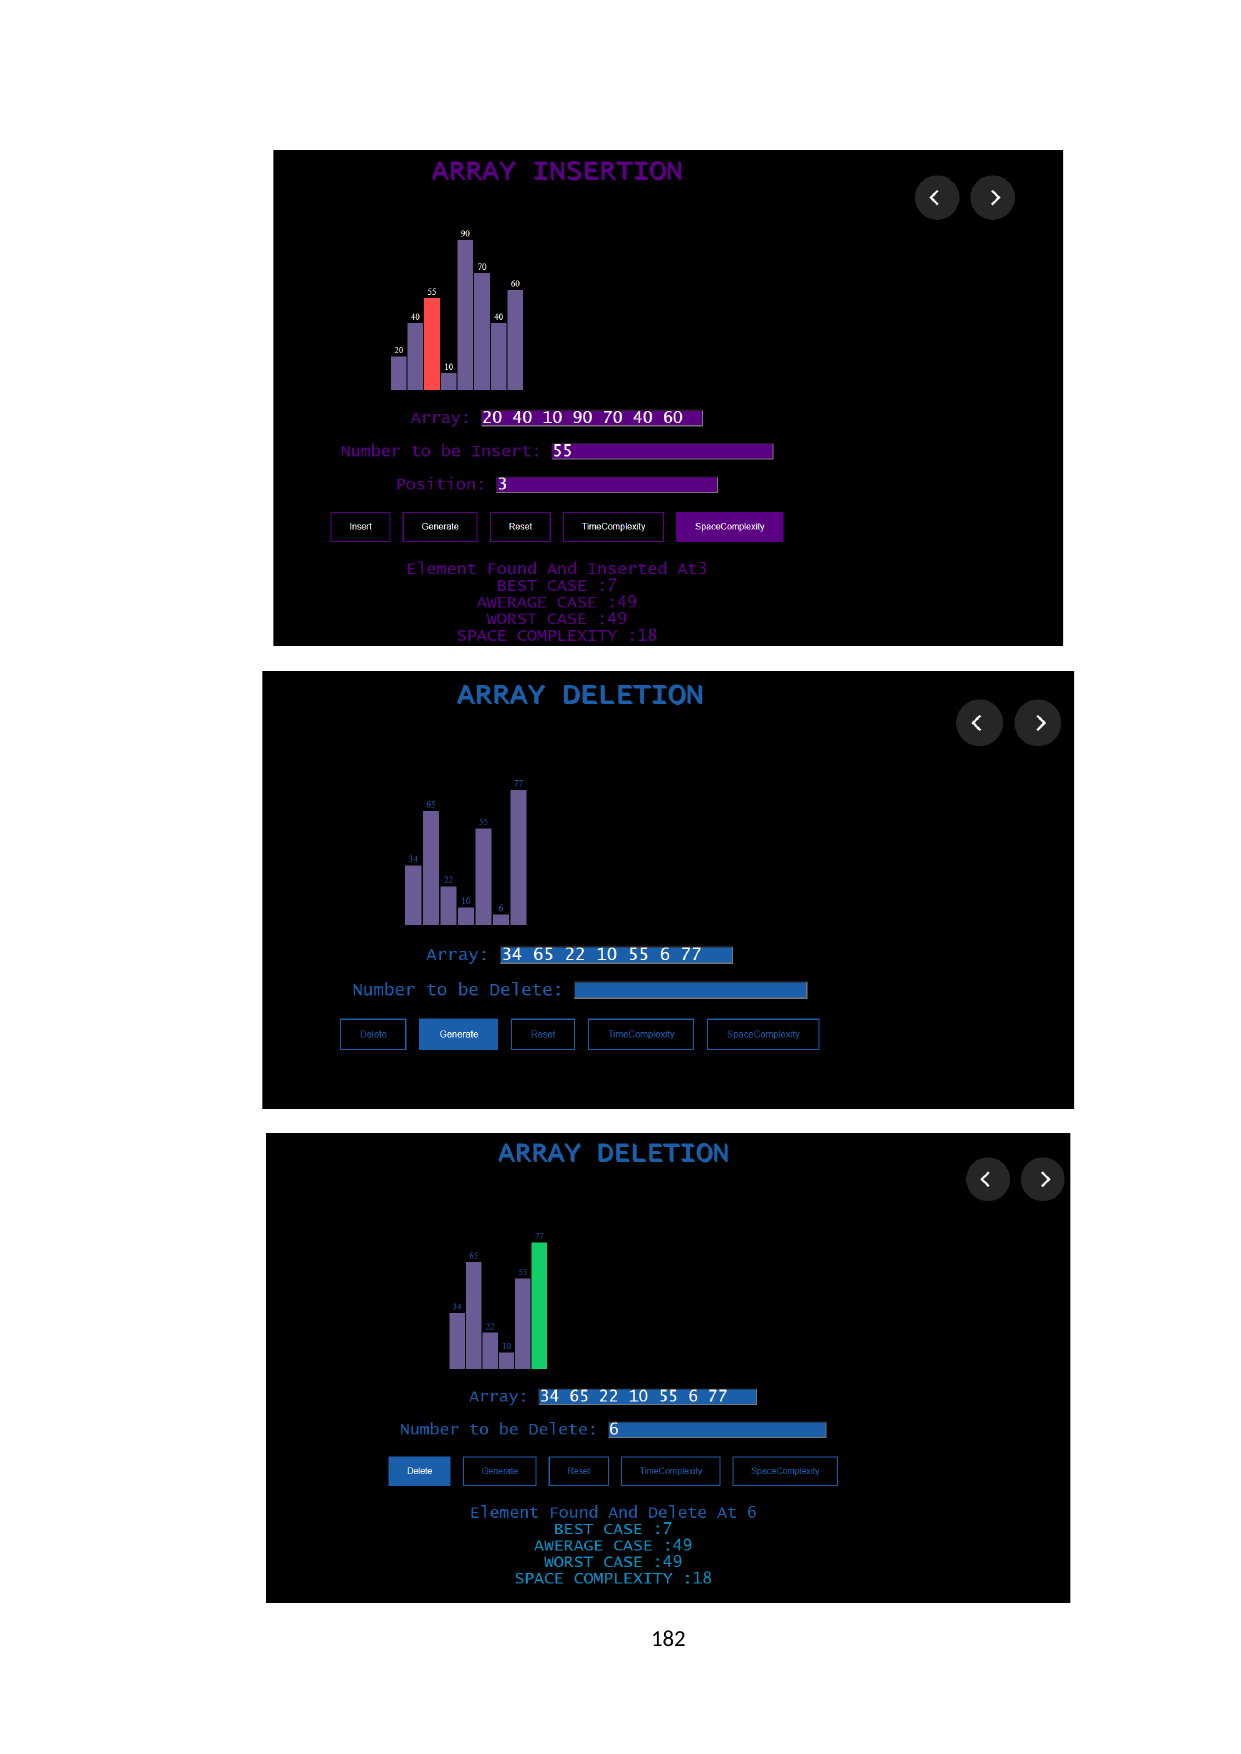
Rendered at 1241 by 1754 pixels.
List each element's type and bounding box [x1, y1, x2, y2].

picture [273, 150, 1064, 646]
picture [262, 671, 1075, 1109]
picture [266, 1133, 1071, 1603]
